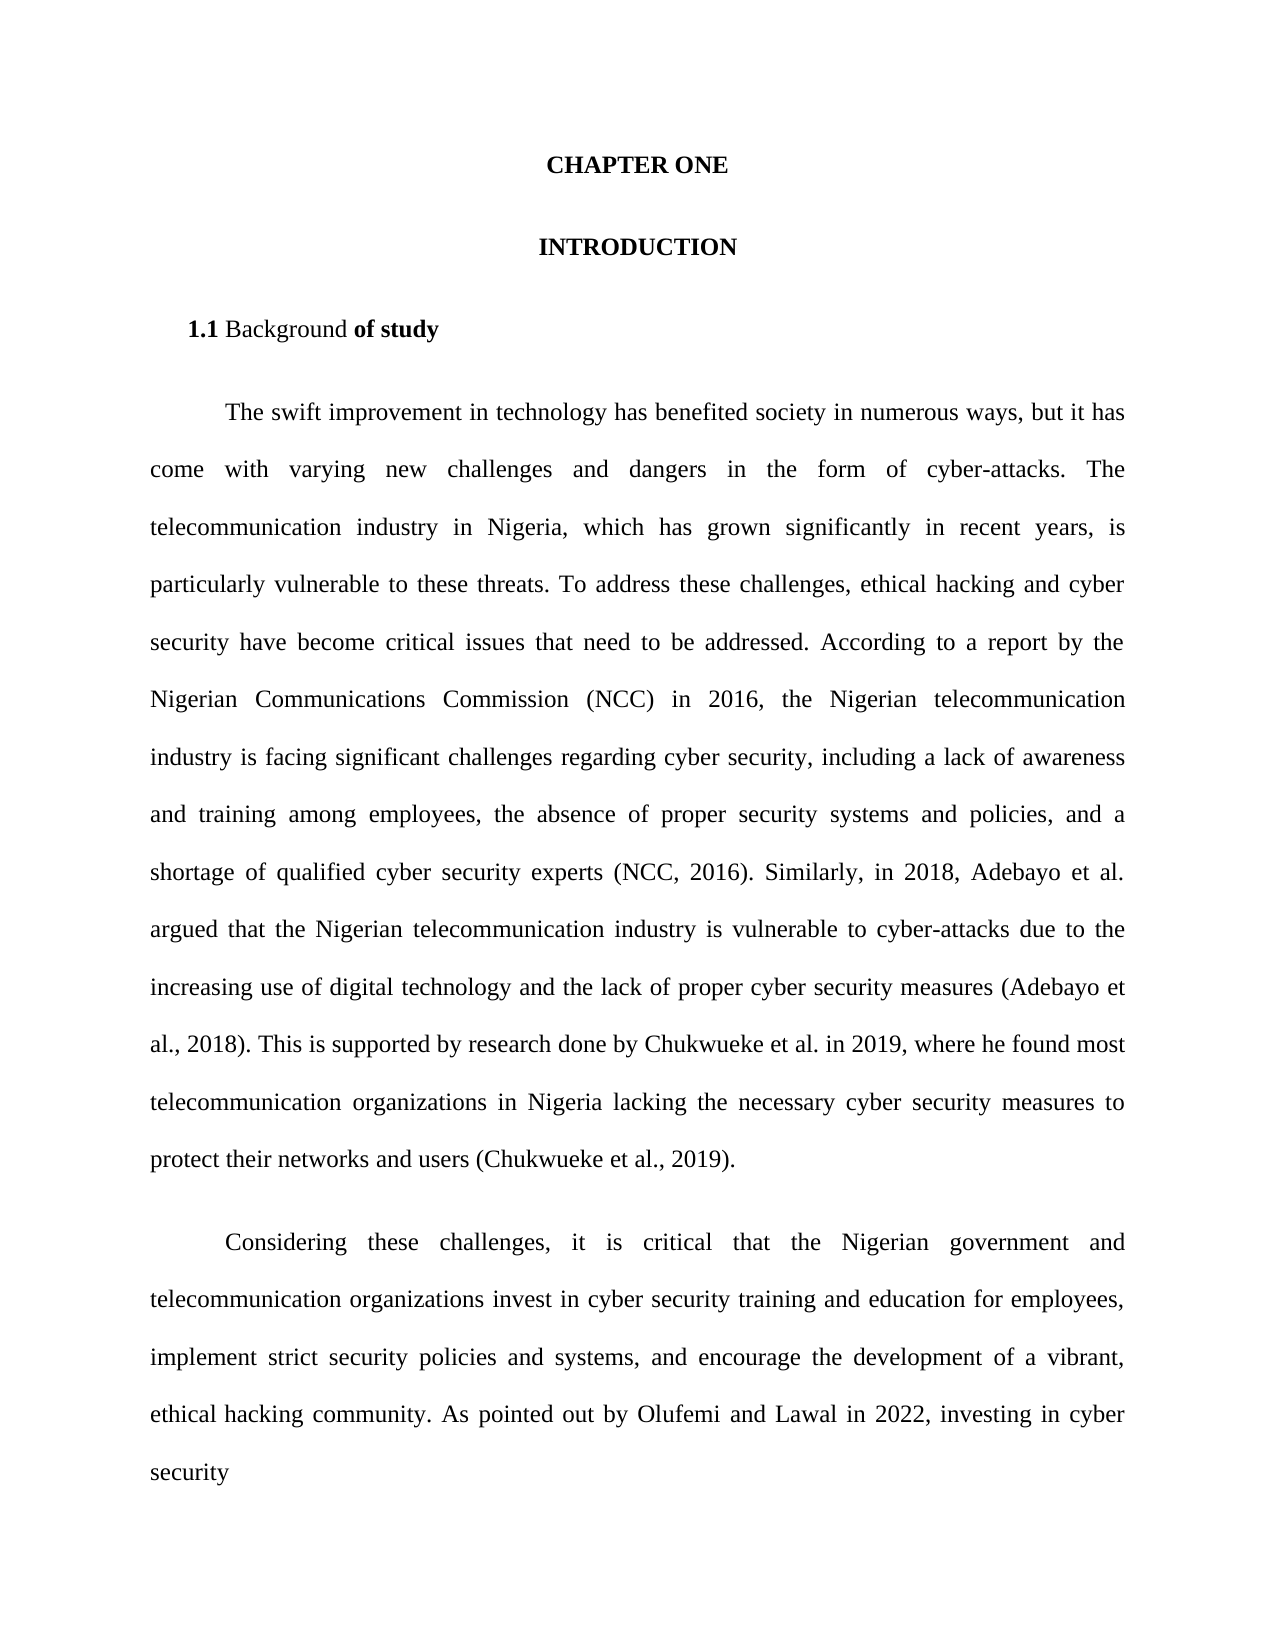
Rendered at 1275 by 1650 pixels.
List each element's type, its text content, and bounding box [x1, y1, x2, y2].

text Considering these challenges, it is critical that the Nigerian government and telecommunication organizations invest in cyber security training and education for employees, implement strict security policies and systems, and encourage the development of a vibrant, ethical hacking community. As pointed out by Olufemi and Lawal in 2022, investing in cyber security [150, 1227, 1125, 1486]
list Background of study [187, 314, 1137, 343]
subtitle CHAPTER ONE INTRODUCTION [537, 150, 738, 261]
text The swift improvement in technology has benefited society in numerous ways, but it has come with varying new challenges and dangers in the form of cyber-attacks. The telecommunication industry in Nigeria, which has grown significantly in recent years, is particularly vulnerable to these threats. To address these challenges, ethical hacking and cyber security have become critical issues that need to be addressed. According to a report by the Nigerian Communications Commission (NCC) in 2016, the Nigerian telecommunication industry is facing significant challenges regarding cyber security, including a lack of awareness and training among employees, the absence of proper security systems and policies, and a shortage of qualified cyber security experts (NCC, 2016). Similarly, in 2018, Adebayo et al. argued that the Nigerian telecommunication industry is vulnerable to cyber-attacks due to the increasing use of digital technology and the lack of proper cyber security measures (Adebayo et al., 2018). This is supported by research done by Chukwueke et al. in 2019, where he found most telecommunication organizations in Nigeria lacking the necessary cyber security measures to protect their networks and users (Chukwueke et al., 2019). [150, 397, 1126, 1173]
